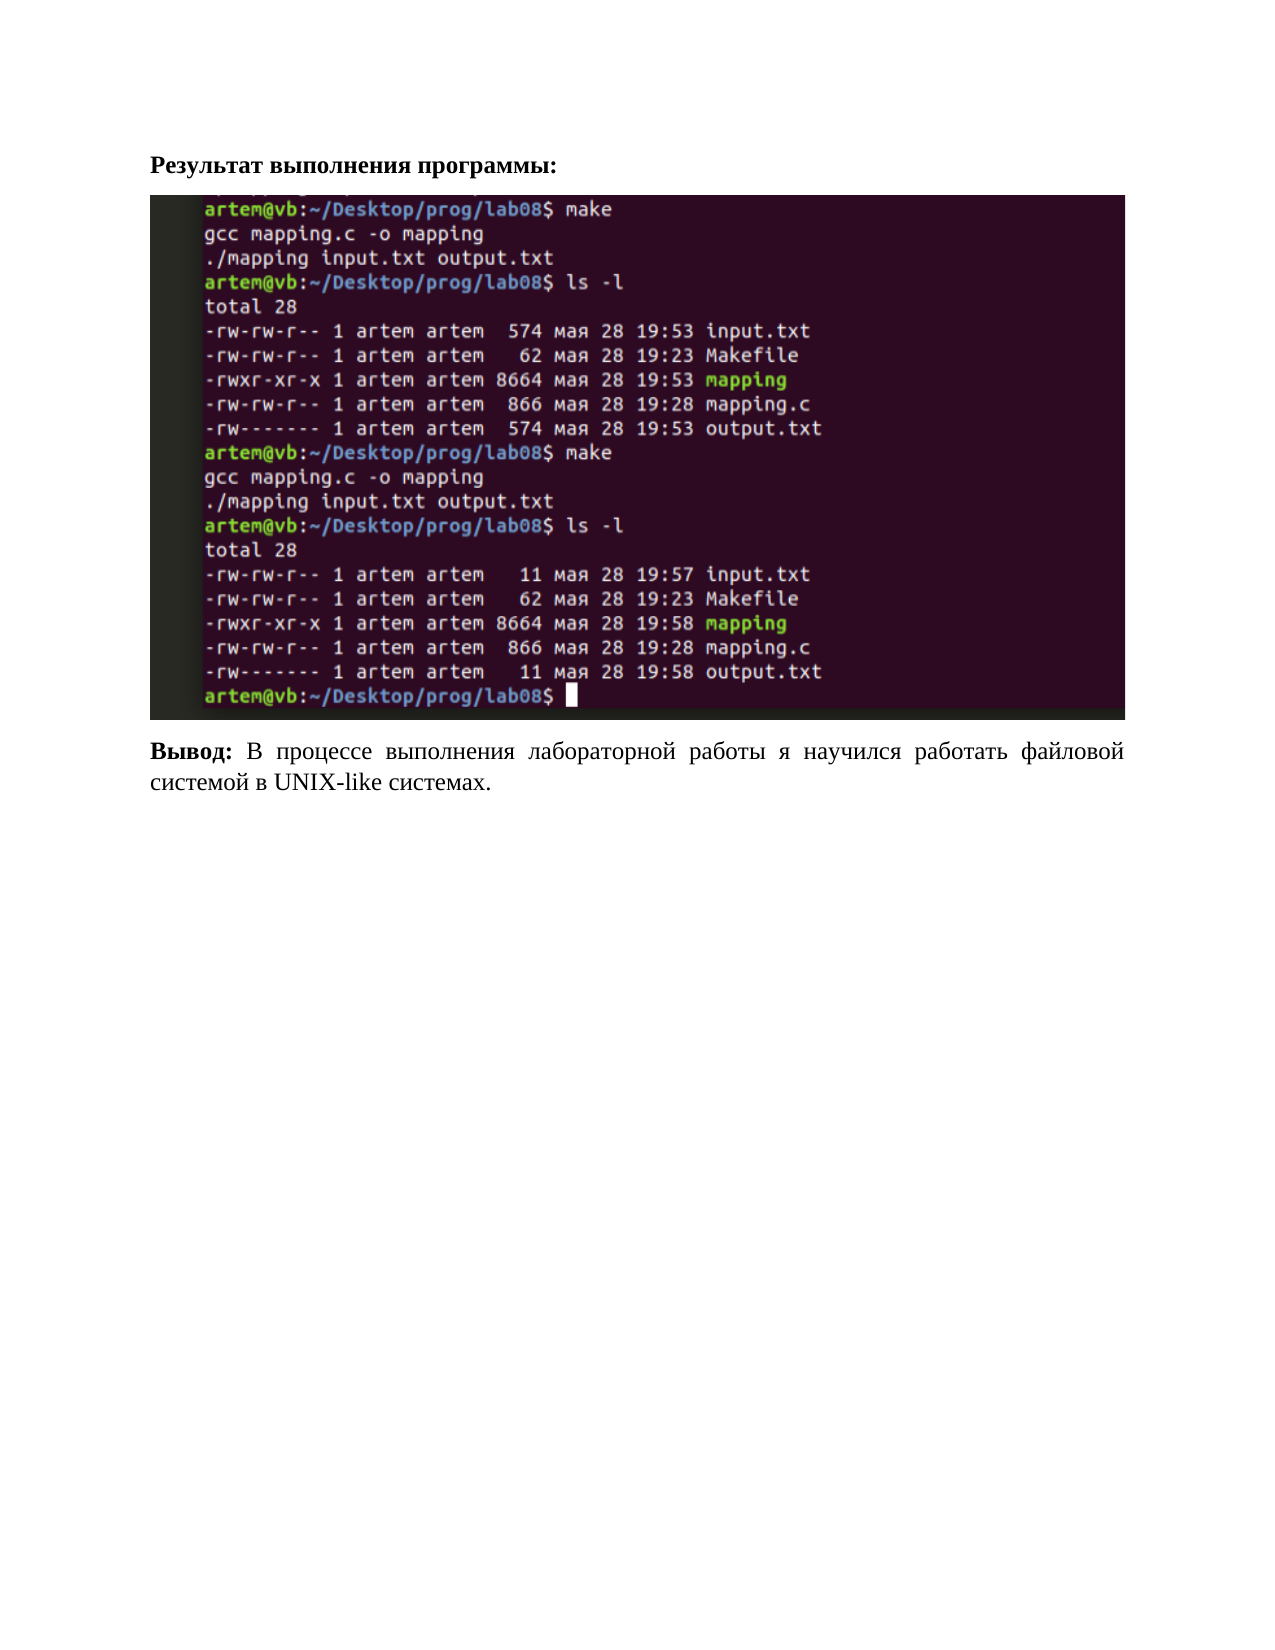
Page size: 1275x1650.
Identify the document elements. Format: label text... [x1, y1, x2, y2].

picture [150, 195, 1125, 720]
text Вывод: В процессе выполнения лабораторной работы я научился работать файловой системой в UNIX-like системах. [150, 736, 1125, 796]
text Результат выполнения программы: [150, 150, 1125, 179]
